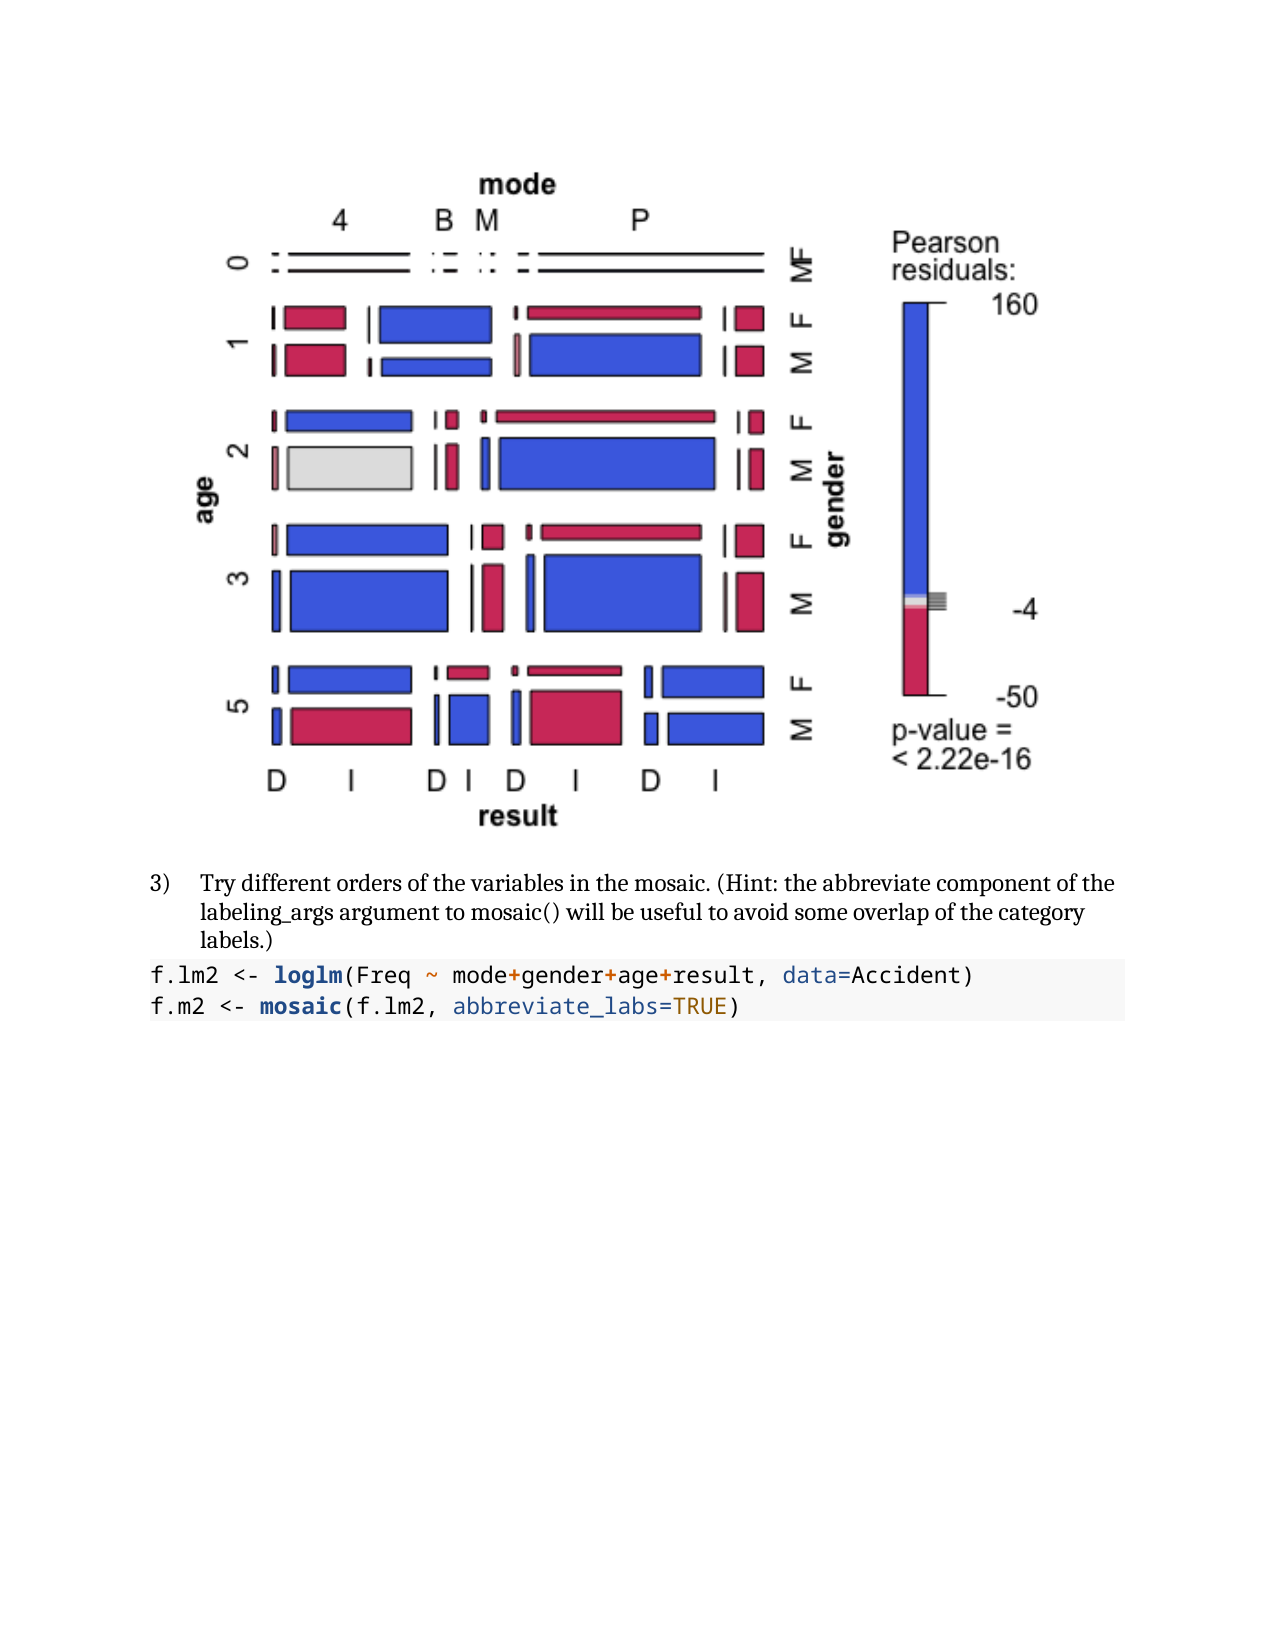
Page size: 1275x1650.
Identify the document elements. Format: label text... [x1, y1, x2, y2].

list Try different orders of the variables in the mosaic. (Hint: the abbreviate component of the labeling_args argument to mosaic() will be useful to avoid some overlap of the category labels.) [150, 869, 1125, 955]
picture [168, 150, 1044, 850]
text f.lm2 <- loglm(Freq ~ mode+gender+age+result, data=Accident) f.m2 <- mosaic(f.lm2, abbreviate_labs=TRUE) [741, 959, 1125, 1021]
